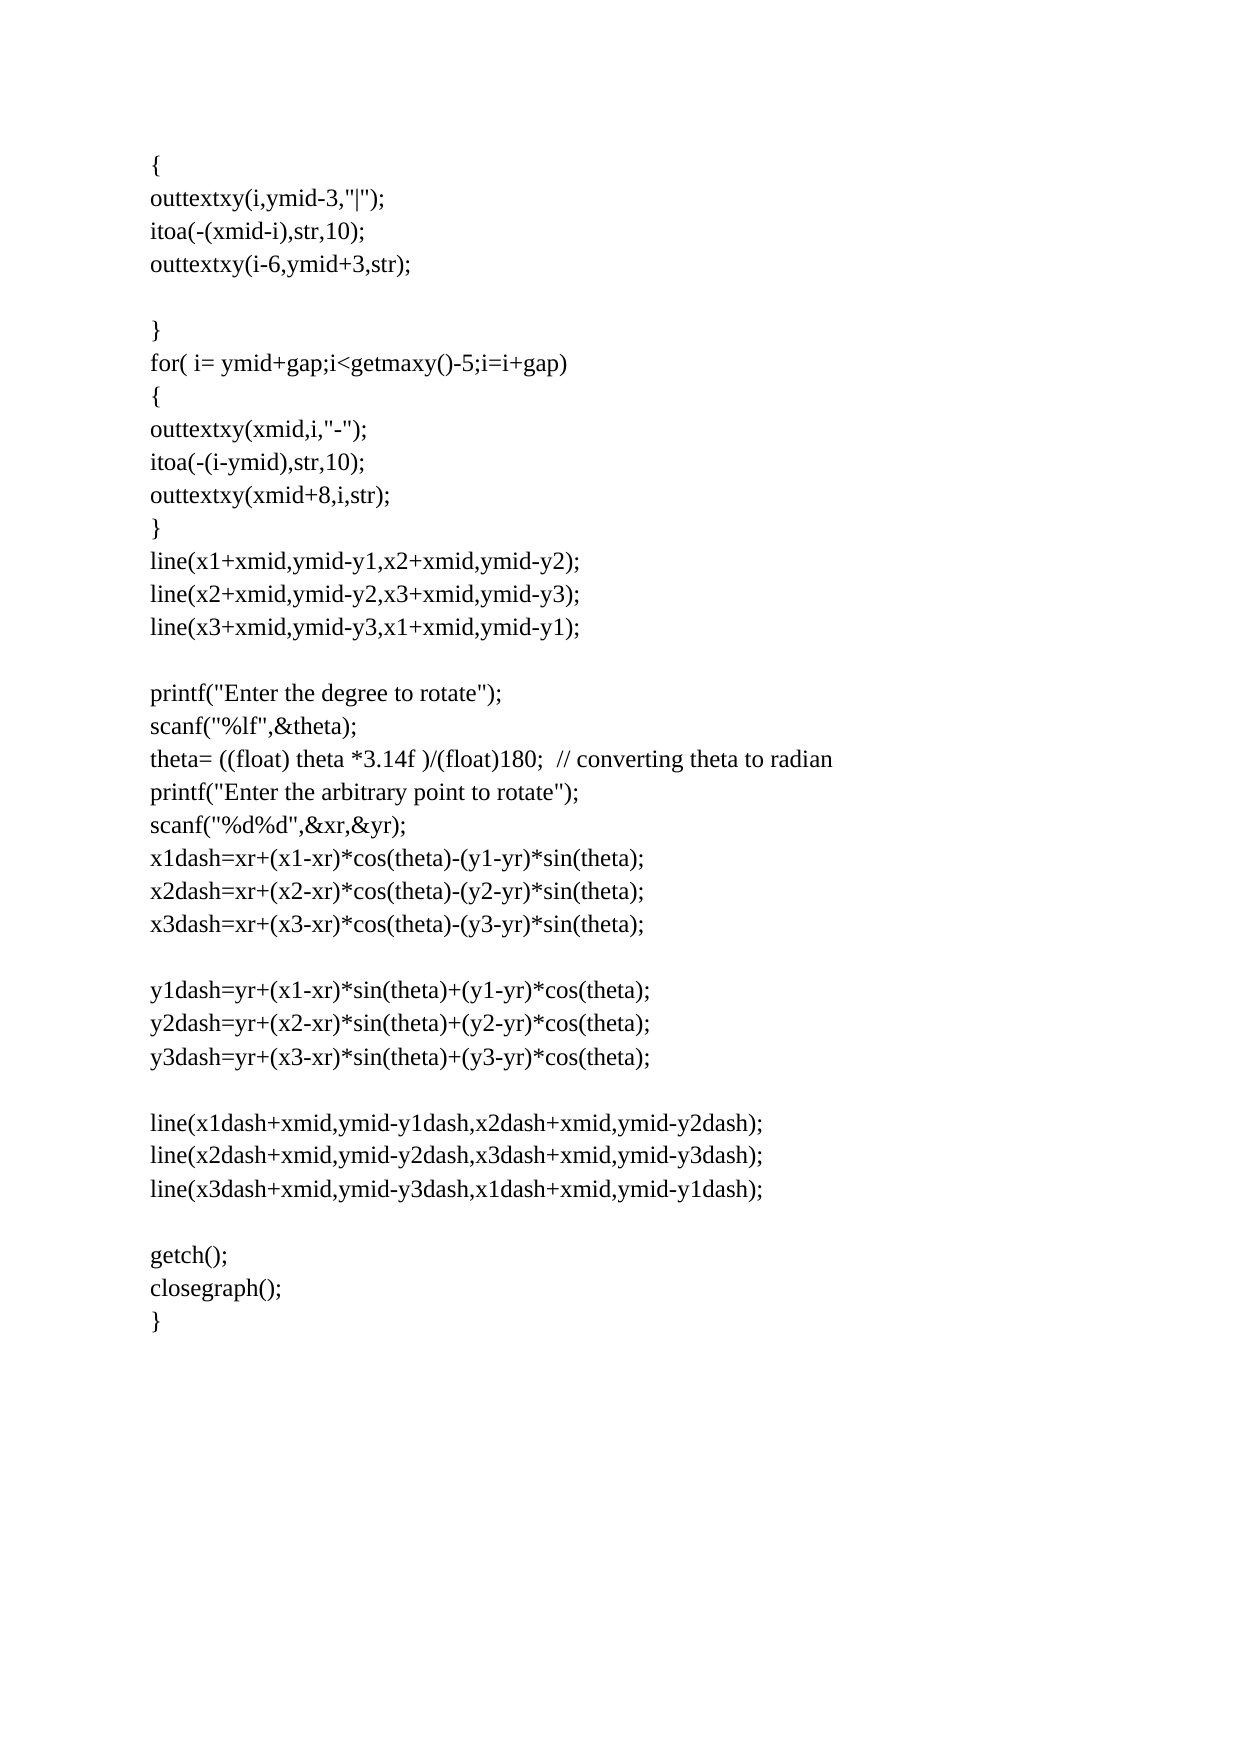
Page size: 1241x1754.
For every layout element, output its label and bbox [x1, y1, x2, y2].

text [150, 150, 1090, 1334]
